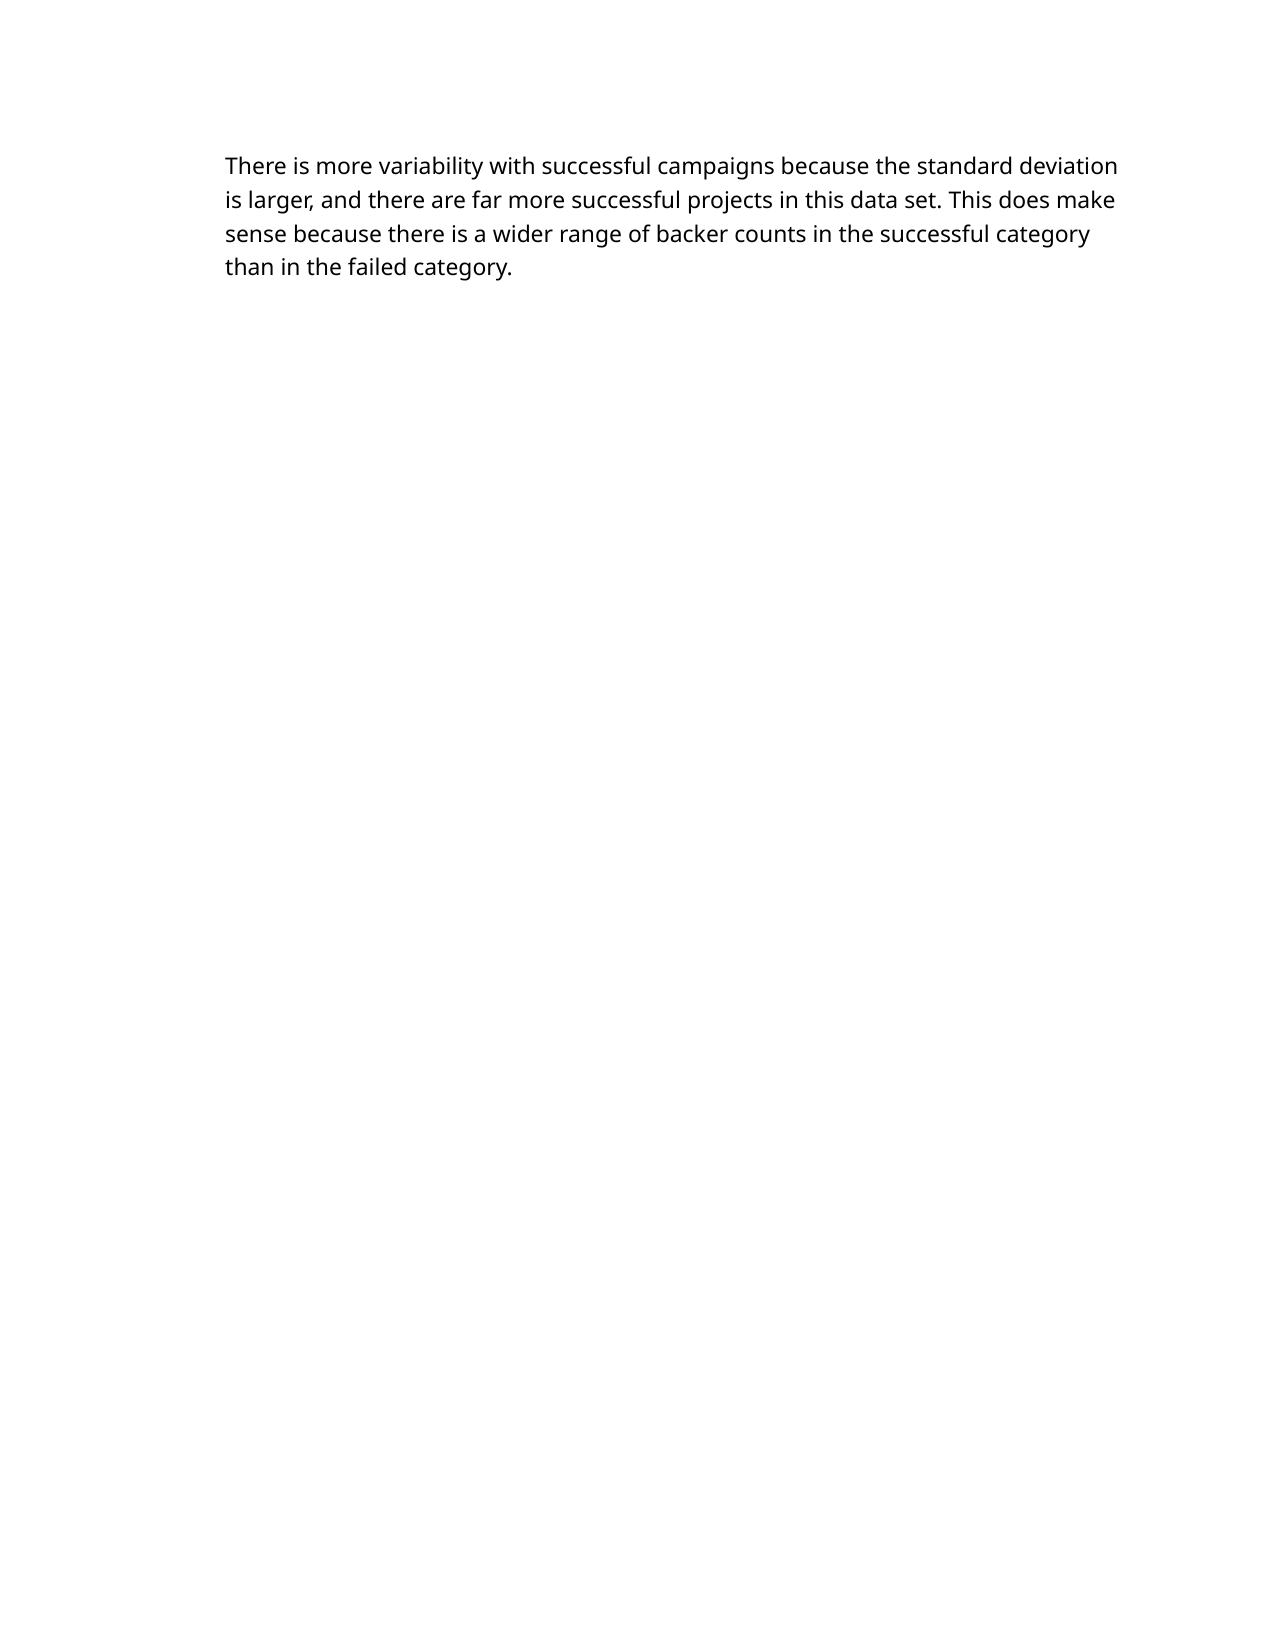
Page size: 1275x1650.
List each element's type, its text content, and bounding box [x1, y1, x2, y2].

text There is more variability with successful campaigns because the standard deviation is larger, and there are far more successful projects in this data set. This does make sense because there is a wider range of backer counts in the successful category than in the failed category. [225, 150, 1125, 282]
